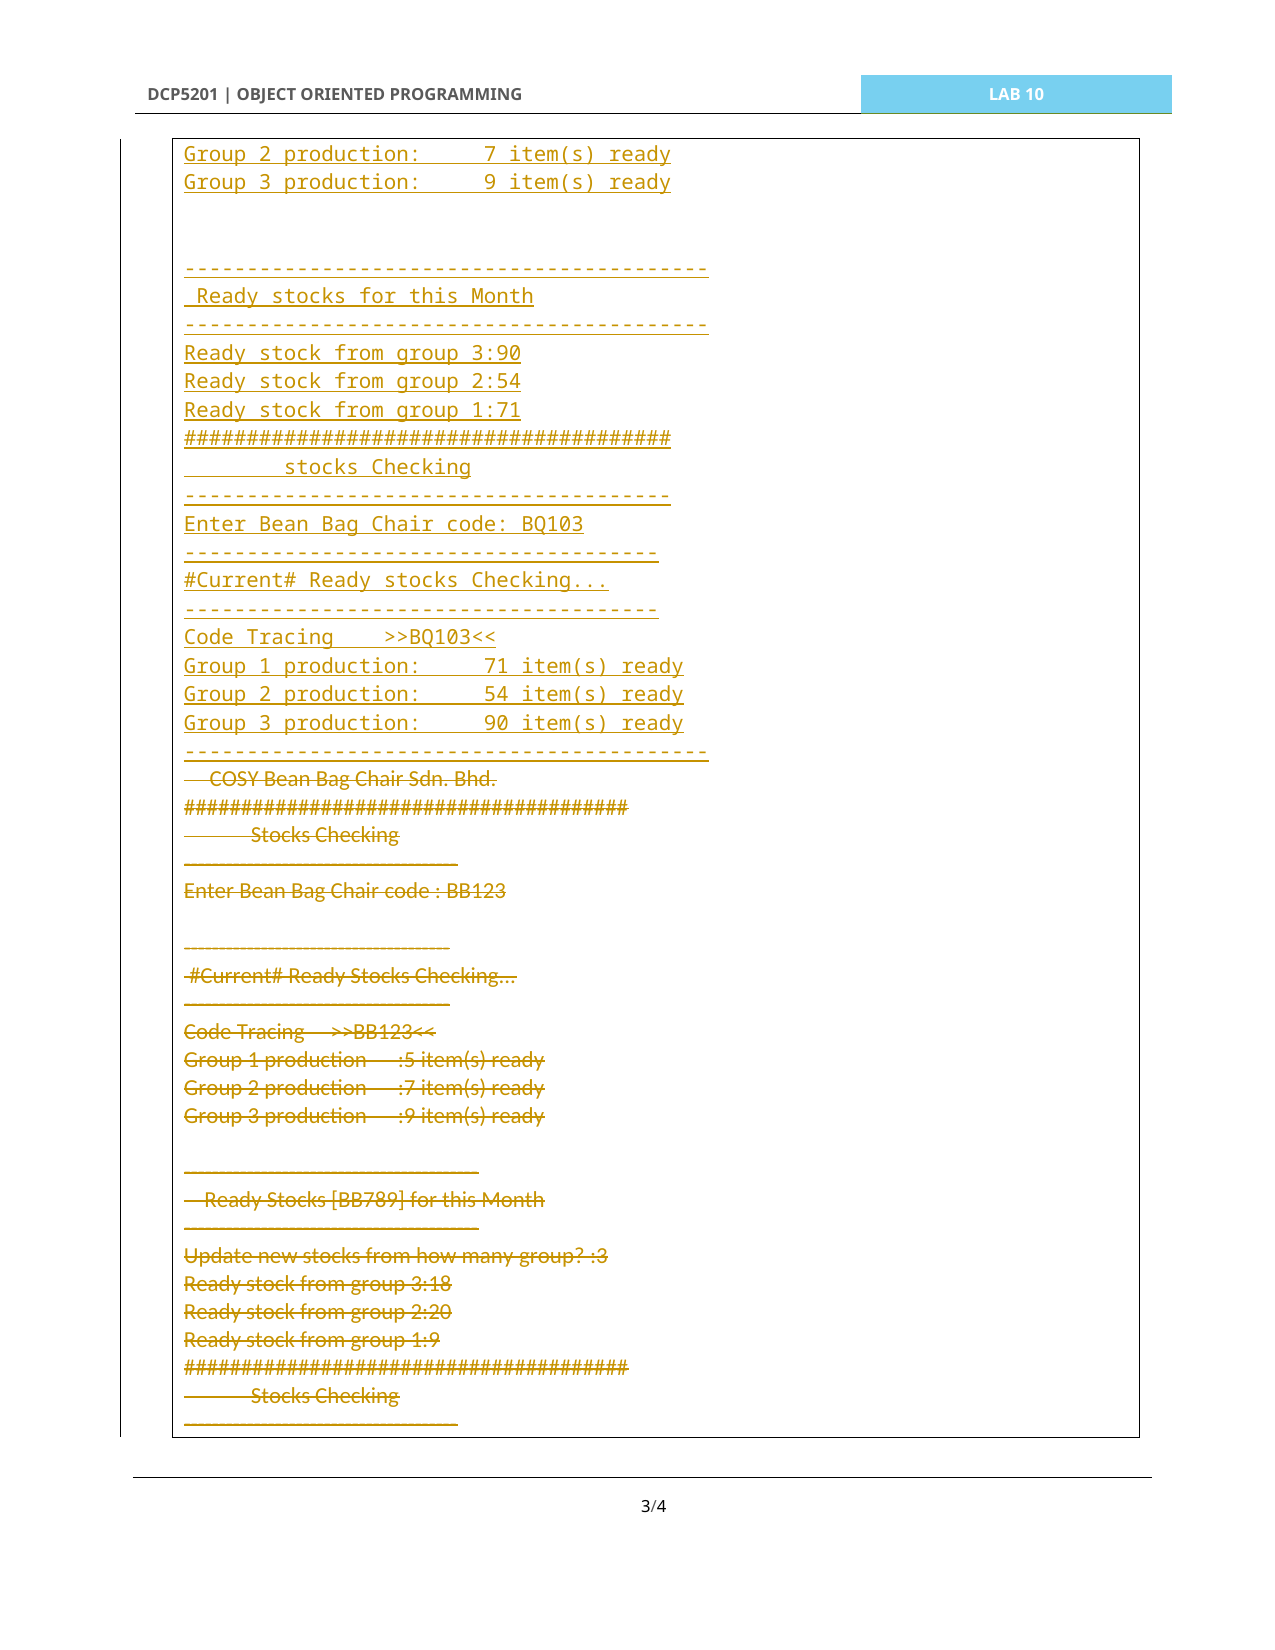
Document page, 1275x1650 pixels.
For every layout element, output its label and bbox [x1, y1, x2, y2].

table_cell [173, 139, 1139, 1437]
